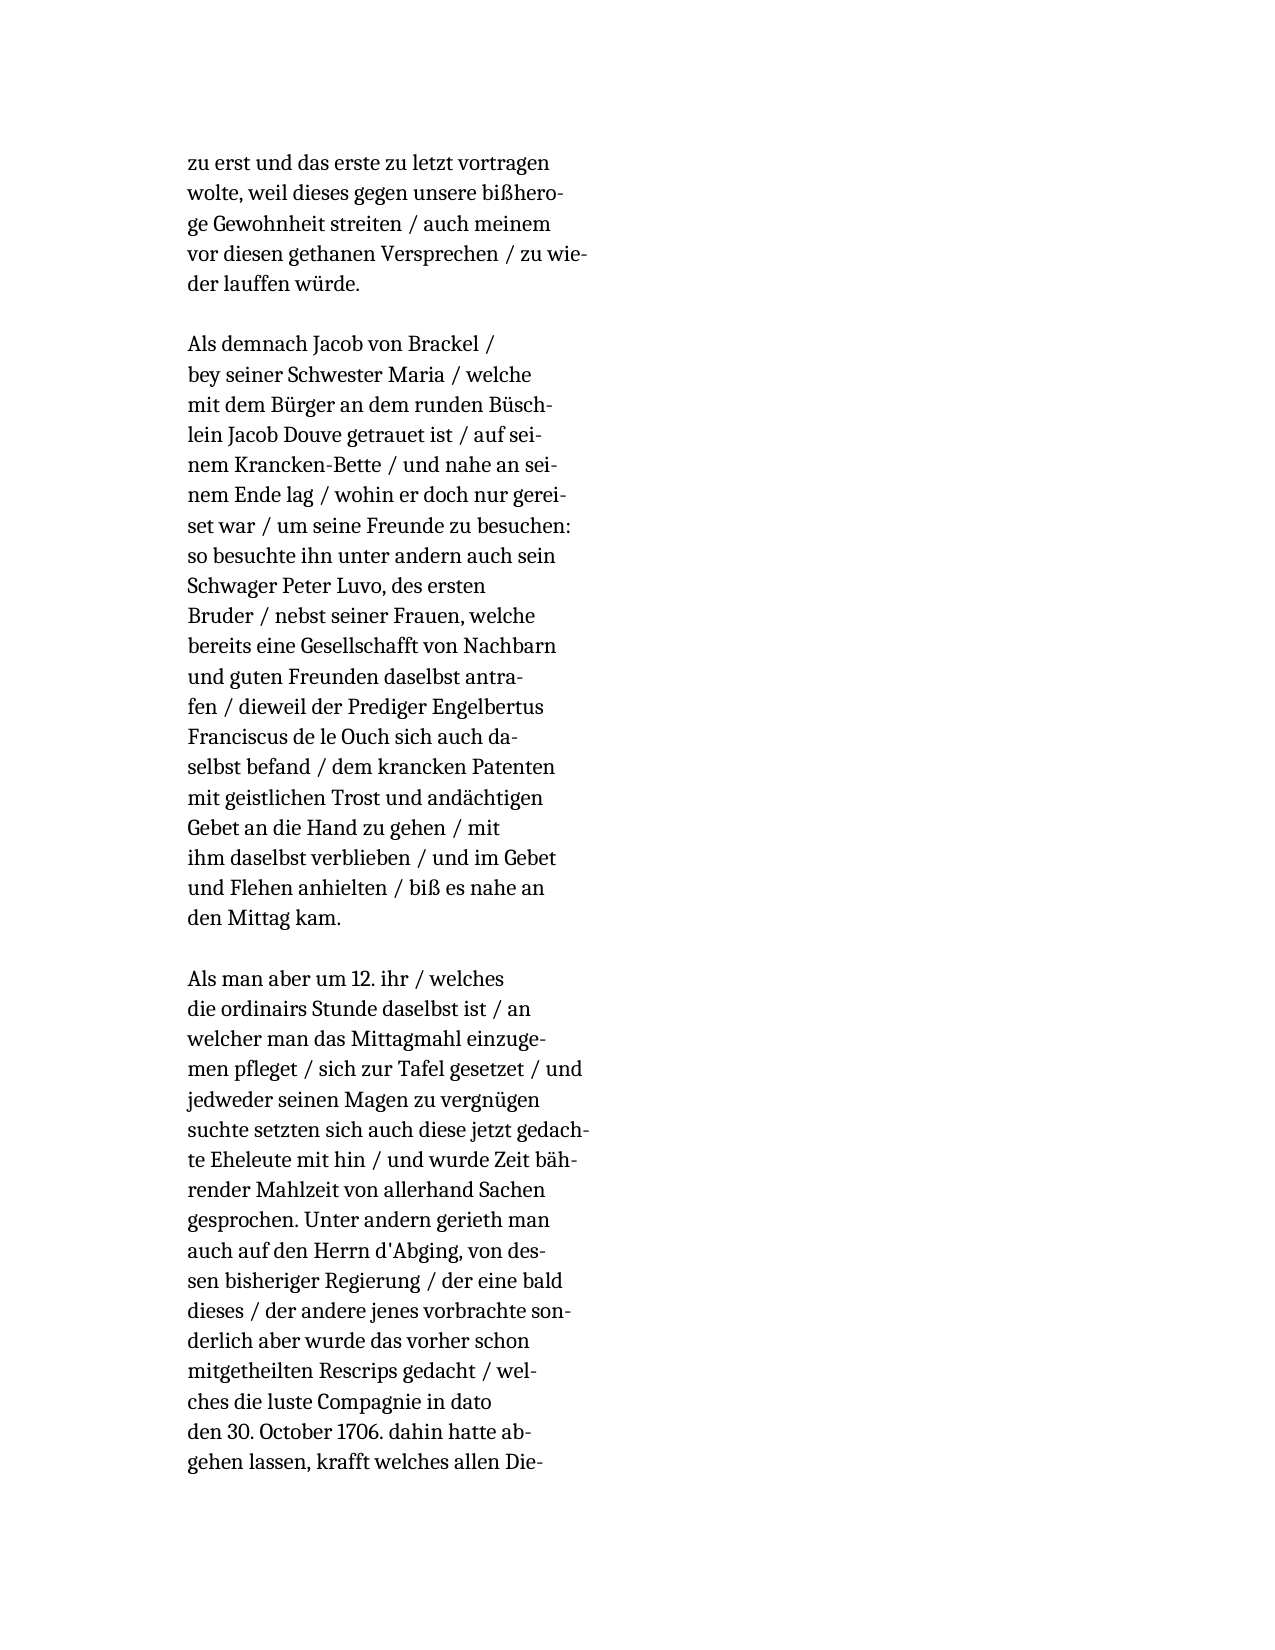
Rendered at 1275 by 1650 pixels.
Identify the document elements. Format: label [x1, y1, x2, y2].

text [187, 150, 1087, 1475]
